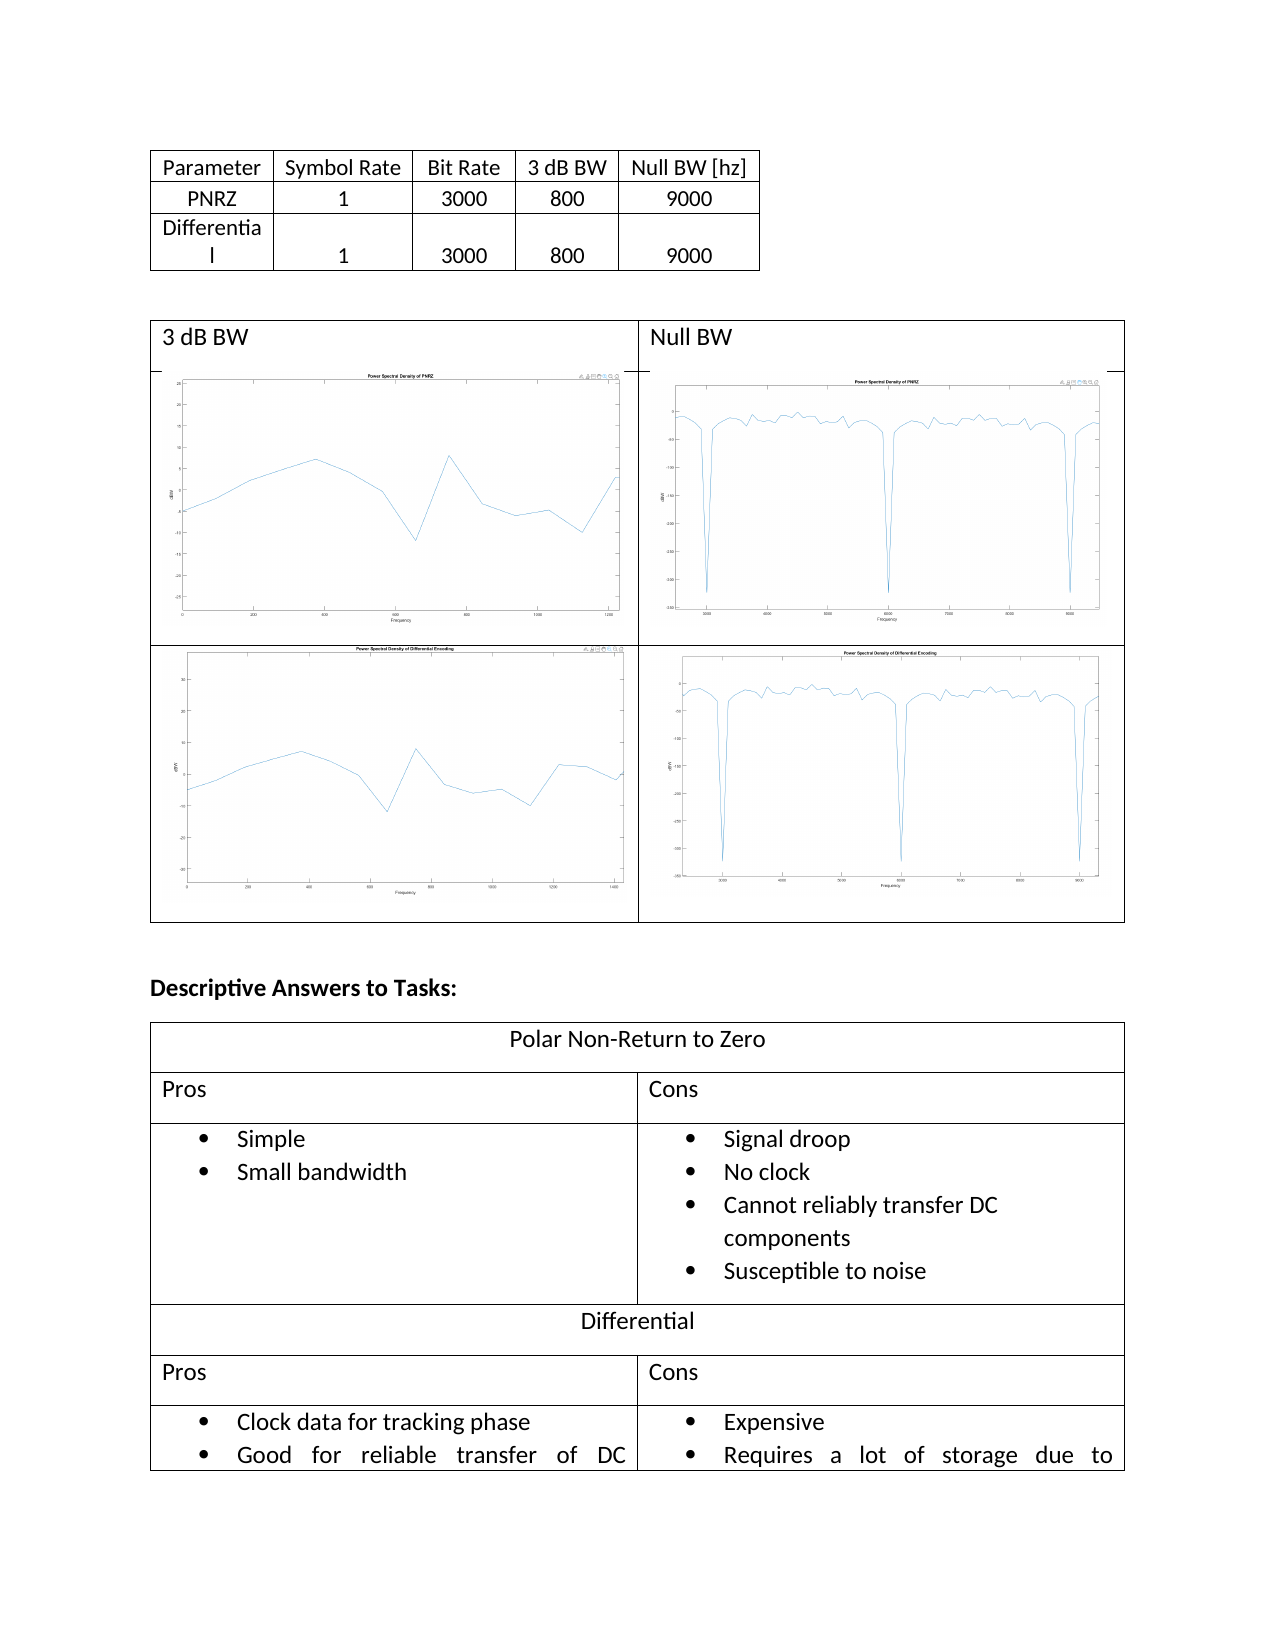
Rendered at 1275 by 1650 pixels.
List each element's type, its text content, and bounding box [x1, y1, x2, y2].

table_header Parameter [151, 151, 273, 181]
table_cell 9000 [619, 214, 759, 269]
table_cell Pros [151, 1356, 637, 1405]
table_cell Cons [638, 1073, 1124, 1122]
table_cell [151, 1406, 637, 1469]
table_cell [151, 372, 638, 645]
table_cell [639, 372, 1124, 645]
table_cell Cons [638, 1356, 1124, 1405]
table_cell 3000 [413, 214, 515, 269]
table_cell PNRZ [151, 182, 273, 212]
table_cell 1 [274, 182, 412, 212]
table_cell Pros [151, 1073, 637, 1122]
picture [161, 371, 625, 626]
table_cell Differential [151, 214, 273, 269]
table_cell Signal droop No clock Cannot reliably transfer DC components Susceptible to noise [638, 1124, 1124, 1304]
table_header Polar Non-Return to Zero [151, 1023, 1124, 1072]
table_header Null BW [hz] [619, 151, 759, 181]
table_header Bit Rate [413, 151, 515, 181]
table_header 3 dB BW [516, 151, 618, 181]
table_cell 1 [274, 214, 412, 269]
table_cell 3000 [413, 182, 515, 212]
table_header 3 dB BW [151, 321, 638, 371]
table_cell 9000 [619, 182, 759, 212]
picture [161, 646, 628, 903]
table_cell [638, 1406, 1124, 1469]
table_header Symbol Rate [274, 151, 412, 181]
table_cell Simple Small bandwidth [151, 1124, 637, 1304]
table_cell [151, 646, 638, 922]
text Descriptive Answers to Tasks: [150, 972, 1125, 1003]
table_cell [639, 646, 1124, 922]
table_header Null BW [639, 321, 1124, 371]
table_cell Differential [151, 1305, 1124, 1355]
picture [650, 646, 1113, 897]
table_cell 800 [516, 182, 618, 212]
table_cell 800 [516, 214, 618, 269]
picture [650, 371, 1107, 627]
